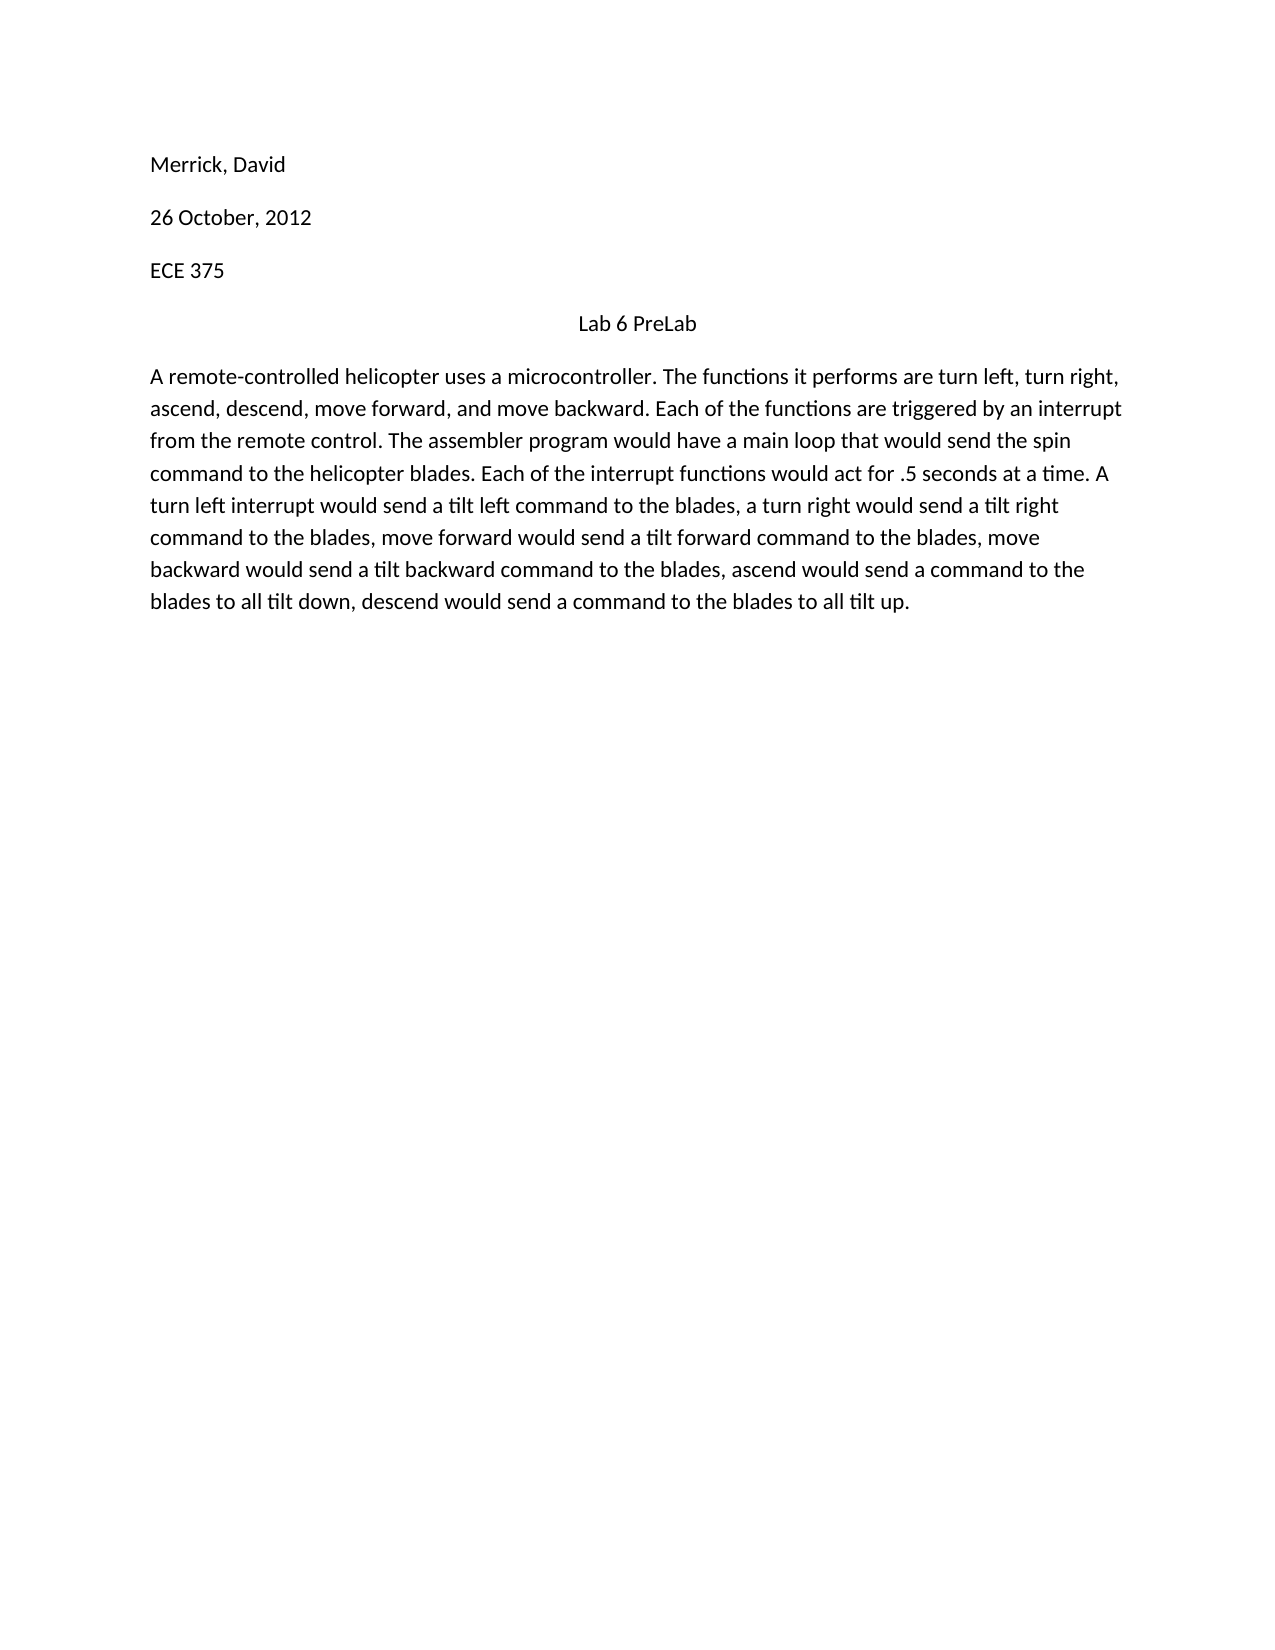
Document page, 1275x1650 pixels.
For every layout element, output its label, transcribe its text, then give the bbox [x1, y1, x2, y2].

text Lab 6 PreLab [150, 309, 1125, 337]
text ECE 375 [150, 256, 1125, 284]
text Merrick, David [150, 150, 1125, 178]
text A remote-controlled helicopter uses a microcontroller. The functions it performs are turn left, turn right, ascend, descend, move forward, and move backward. Each of the functions are triggered by an interrupt from the remote control. The assembler program would have a main loop that would send the spin command to the helicopter blades. Each of the interrupt functions would act for .5 seconds at a time. A turn left interrupt would send a tilt left command to the blades, a turn right would send a tilt right command to the blades, move forward would send a tilt forward command to the blades, move backward would send a tilt backward command to the blades, ascend would send a command to the blades to all tilt down, descend would send a command to the blades to all tilt up. [150, 362, 1125, 615]
text 26 October, 2012 [150, 203, 1125, 231]
